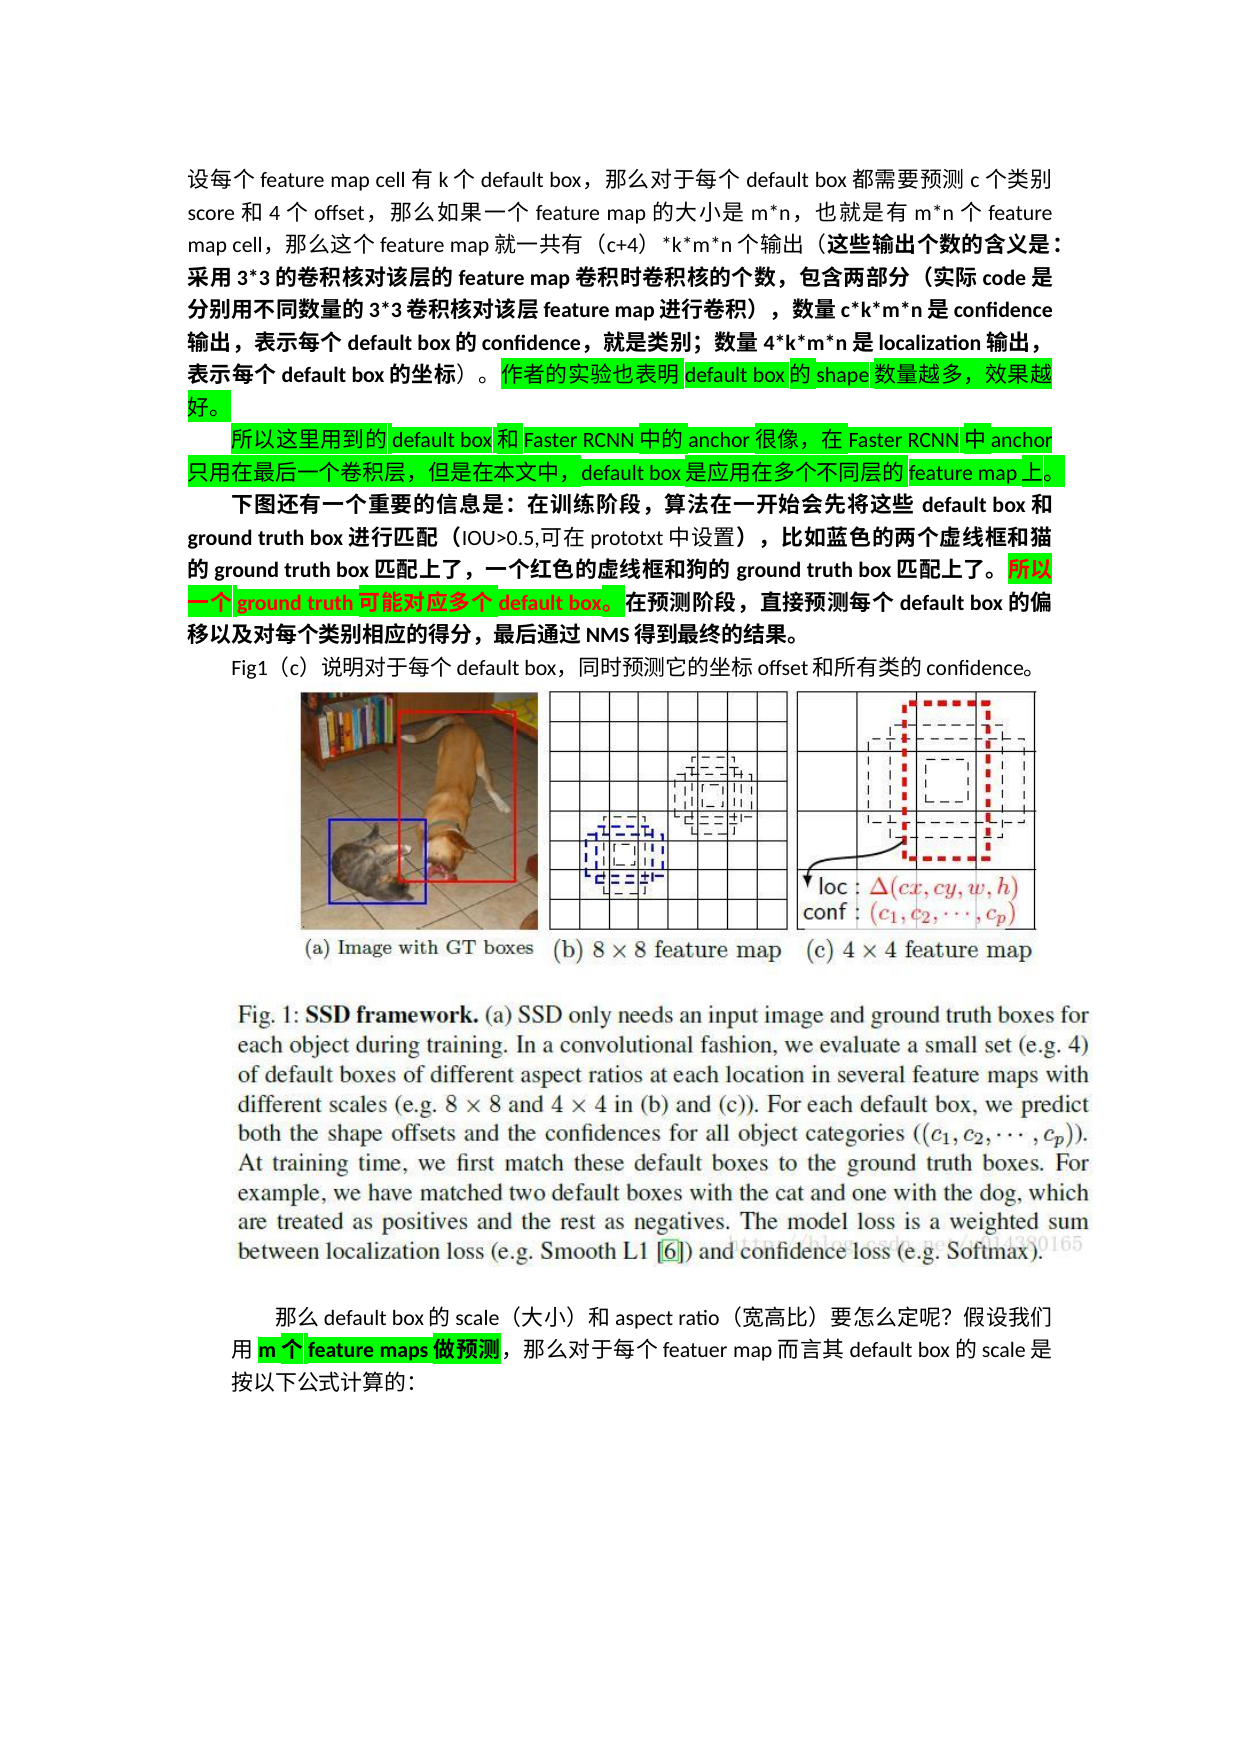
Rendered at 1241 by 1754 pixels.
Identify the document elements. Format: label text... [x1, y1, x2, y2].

text 所以这里用到的default box和Faster RCNN中的anchor很像，在Faster RCNN中anchor只用在最后一个卷积层，但是在本文中，default box是应用在多个不同层的feature map上。 [187, 422, 1053, 487]
text 那么default box的scale（大小）和aspect ratio（宽高比）要怎么定呢？假设我们用m个feature maps做预测，那么对于每个featuer map而言其default box的scale是按以下公式计算的： [231, 1299, 1053, 1397]
text Fig1（c）说明对于每个default box，同时预测它的坐标offset和所有类的confidence。 [187, 649, 1053, 682]
picture [231, 682, 1097, 1267]
text 下图还有一个重要的信息是：在训练阶段，算法在一开始会先将这些default box和ground truth box进行匹配（IOU>0.5,可在prototxt中设置），比如蓝色的两个虚线框和猫的ground truth box匹配上了，一个红色的虚线框和狗的ground truth box匹配上了。所以一个ground truth可能对应多个default box。在预测阶段，直接预测每个default box的偏移以及对每个类别相应的得分，最后通过NMS得到最终的结果。 [187, 487, 1053, 649]
